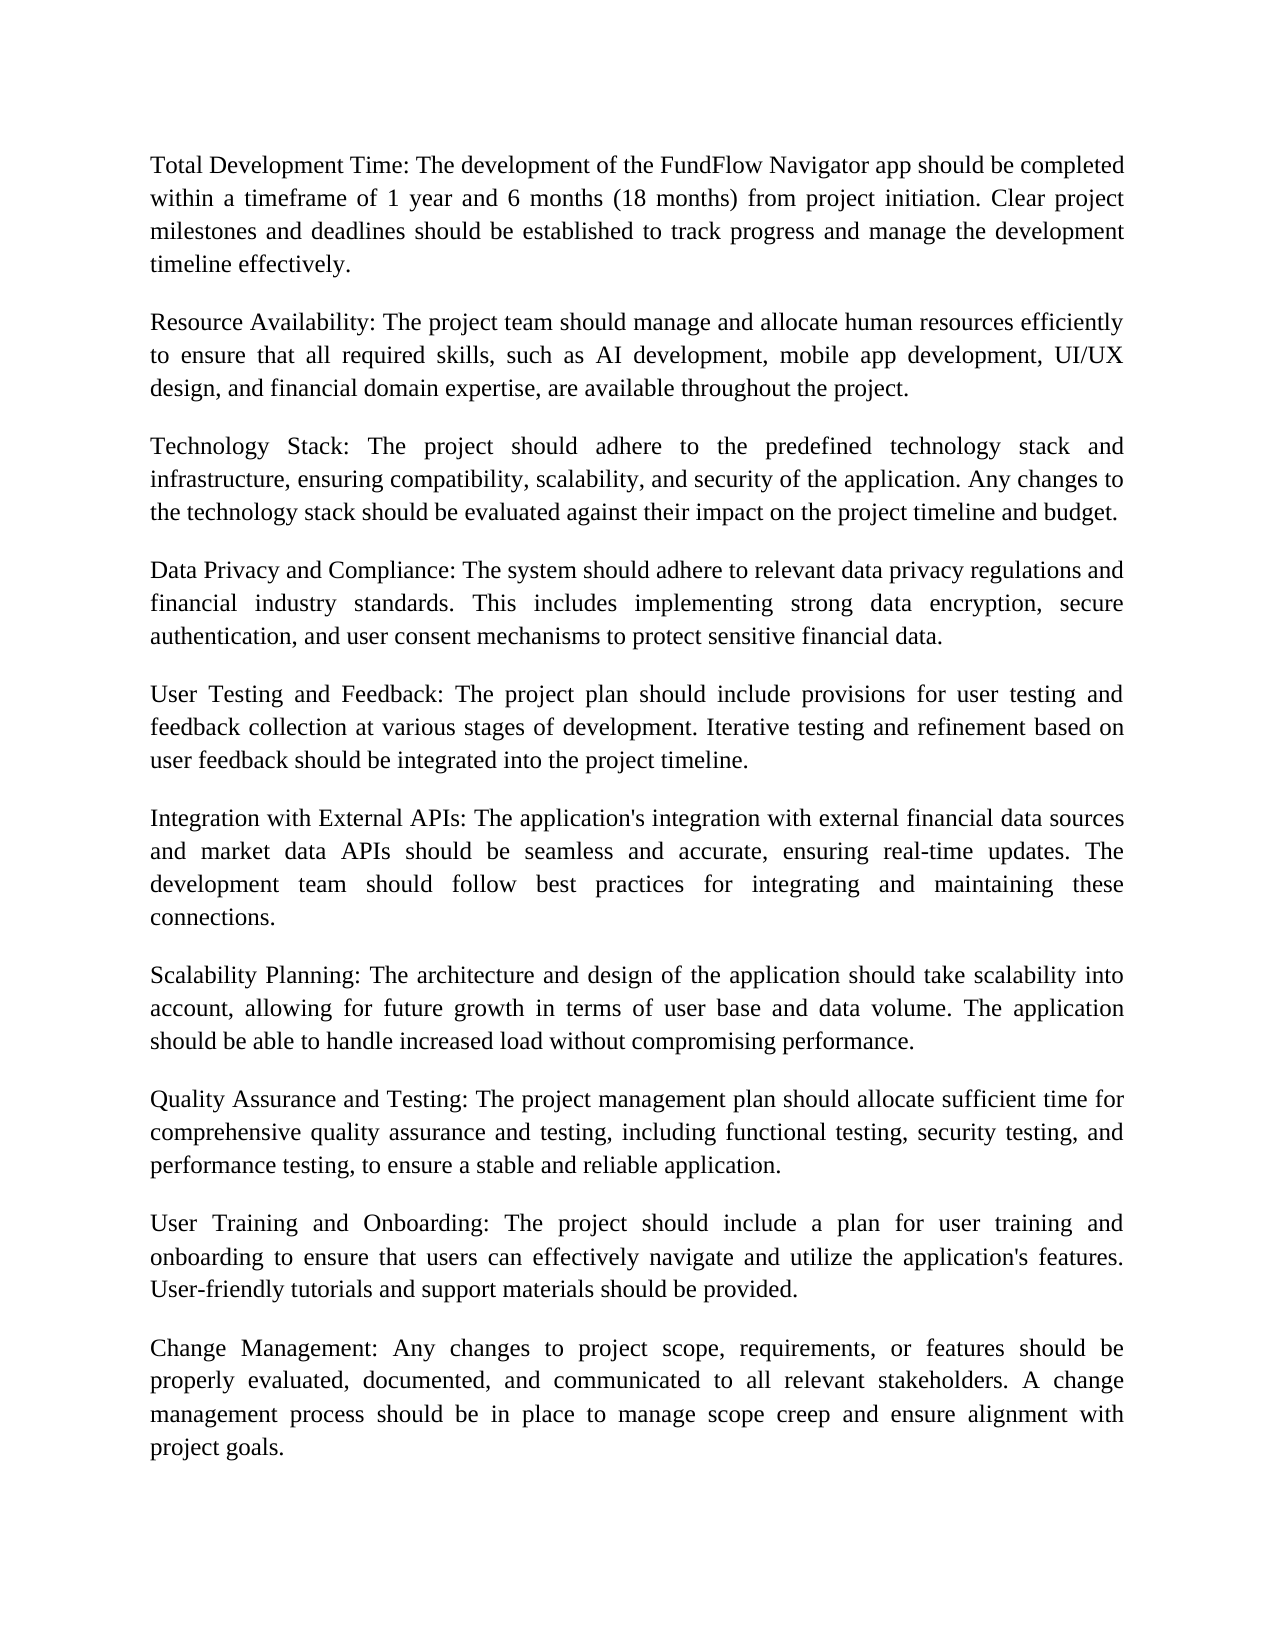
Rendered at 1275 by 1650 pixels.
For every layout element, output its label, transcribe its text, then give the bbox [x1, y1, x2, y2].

text Total Development Time: The development of the FundFlow Navigator app should be completed within a timeframe of 1 year and 6 months (18 months) from project initiation. Clear project milestones and deadlines should be established to track progress and manage the development timeline effectively. [150, 150, 1125, 278]
text User Training and Onboarding: The project should include a plan for user training and onboarding to ensure that users can effectively navigate and utilize the application's features. User-friendly tutorials and support materials should be provided. [150, 1208, 1125, 1303]
text Integration with External APIs: The application's integration with external financial data sources and market data APIs should be seamless and accurate, ensuring real-time updates. The development team should follow best practices for integrating and maintaining these connections. [150, 803, 1125, 931]
text Resource Availability: The project team should manage and allocate human resources efficiently to ensure that all required skills, such as AI development, mobile app development, UI/UX design, and financial domain expertise, are available throughout the project. [150, 307, 1125, 402]
text Data Privacy and Compliance: The system should adhere to relevant data privacy regulations and financial industry standards. This includes implementing strong data encryption, secure authentication, and user consent mechanisms to protect sensitive financial data. [150, 555, 1125, 650]
text User Testing and Feedback: The project plan should include provisions for user testing and feedback collection at various stages of development. Iterative testing and refinement based on user feedback should be integrated into the project timeline. [150, 679, 1125, 774]
text Technology Stack: The project should adhere to the predefined technology stack and infrastructure, ensuring compatibility, scalability, and security of the application. Any changes to the technology stack should be evaluated against their impact on the project timeline and budget. [150, 431, 1125, 526]
text Change Management: Any changes to project scope, requirements, or features should be properly evaluated, documented, and communicated to all relevant stakeholders. A change management process should be in place to manage scope creep and ensure alignment with project goals. [150, 1333, 1125, 1460]
text Quality Assurance and Testing: The project management plan should allocate sufficient time for comprehensive quality assurance and testing, including functional testing, security testing, and performance testing, to ensure a stable and reliable application. [150, 1084, 1125, 1179]
text Scalability Planning: The architecture and design of the application should take scalability into account, allowing for future growth in terms of user base and data volume. The application should be able to handle increased load without compromising performance. [150, 960, 1125, 1055]
